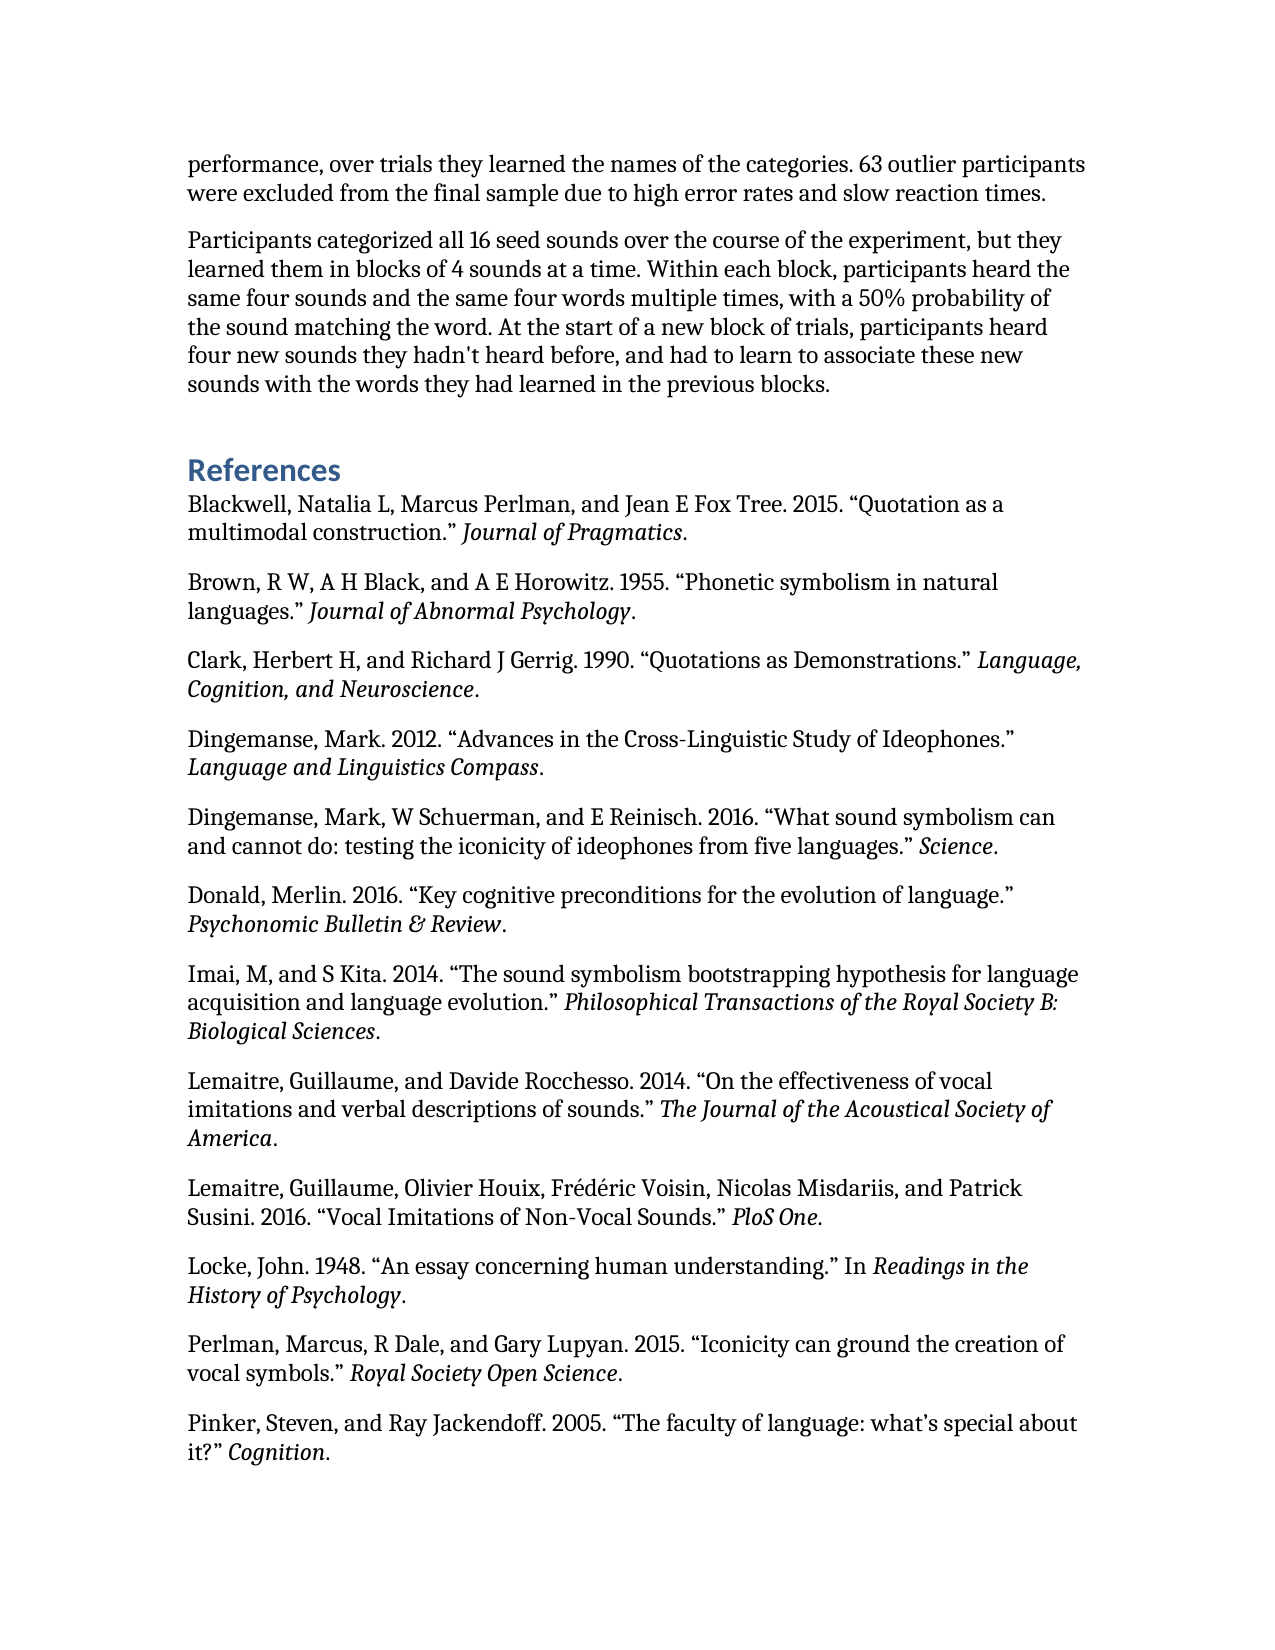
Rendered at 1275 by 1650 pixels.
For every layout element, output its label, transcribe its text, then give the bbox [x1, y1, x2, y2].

subtitle References [187, 449, 1087, 489]
text Clark, Herbert H, and Richard J Gerrig. 1990. “Quotations as Demonstrations.” Language, Cognition, and Neuroscience. [187, 646, 1087, 704]
text Dingemanse, Mark. 2012. “Advances in the Cross-Linguistic Study of Ideophones.” Language and Linguistics Compass. [187, 724, 1087, 782]
text Locke, John. 1948. “An essay concerning human understanding.” In Readings in the History of Psychology. [187, 1252, 1087, 1309]
text Participants categorized all 16 seed sounds over the course of the experiment, but they learned them in blocks of 4 sounds at a time. Within each block, participants heard the same four sounds and the same four words multiple times, with a 50% probability of the sound matching the word. At the start of a new block of trials, participants heard four new sounds they hadn't heard before, and had to learn to associate these new sounds with the words they had learned in the previous blocks. [187, 226, 1087, 399]
text Blackwell, Natalia L, Marcus Perlman, and Jean E Fox Tree. 2015. “Quotation as a multimodal construction.” Journal of Pragmatics. [187, 489, 1087, 547]
text Pinker, Steven, and Ray Jackendoff. 2005. “The faculty of language: what’s special about it?” Cognition. [187, 1409, 1087, 1466]
text Donald, Merlin. 2016. “Key cognitive preconditions for the evolution of language.” Psychonomic Bulletin & Review. [187, 881, 1087, 939]
text Dingemanse, Mark, W Schuerman, and E Reinisch. 2016. “What sound symbolism can and cannot do: testing the iconicity of ideophones from five languages.” Science. [187, 803, 1087, 860]
text Lemaitre, Guillaume, and Davide Rocchesso. 2014. “On the effectiveness of vocal imitations and verbal descriptions of sounds.” The Journal of the Acoustical Society of America. [187, 1067, 1087, 1153]
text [187, 150, 1087, 207]
text Lemaitre, Guillaume, Olivier Houix, Frédéric Voisin, Nicolas Misdariis, and Patrick Susini. 2016. “Vocal Imitations of Non-Vocal Sounds.” PloS One. [187, 1174, 1087, 1231]
text Perlman, Marcus, R Dale, and Gary Lupyan. 2015. “Iconicity can ground the creation of vocal symbols.” Royal Society Open Science. [187, 1330, 1087, 1388]
text Brown, R W, A H Black, and A E Horowitz. 1955. “Phonetic symbolism in natural languages.” Journal of Abnormal Psychology. [187, 568, 1087, 625]
text Imai, M, and S Kita. 2014. “The sound symbolism bootstrapping hypothesis for language acquisition and language evolution.” Philosophical Transactions of the Royal Society B: Biological Sciences. [187, 959, 1087, 1046]
